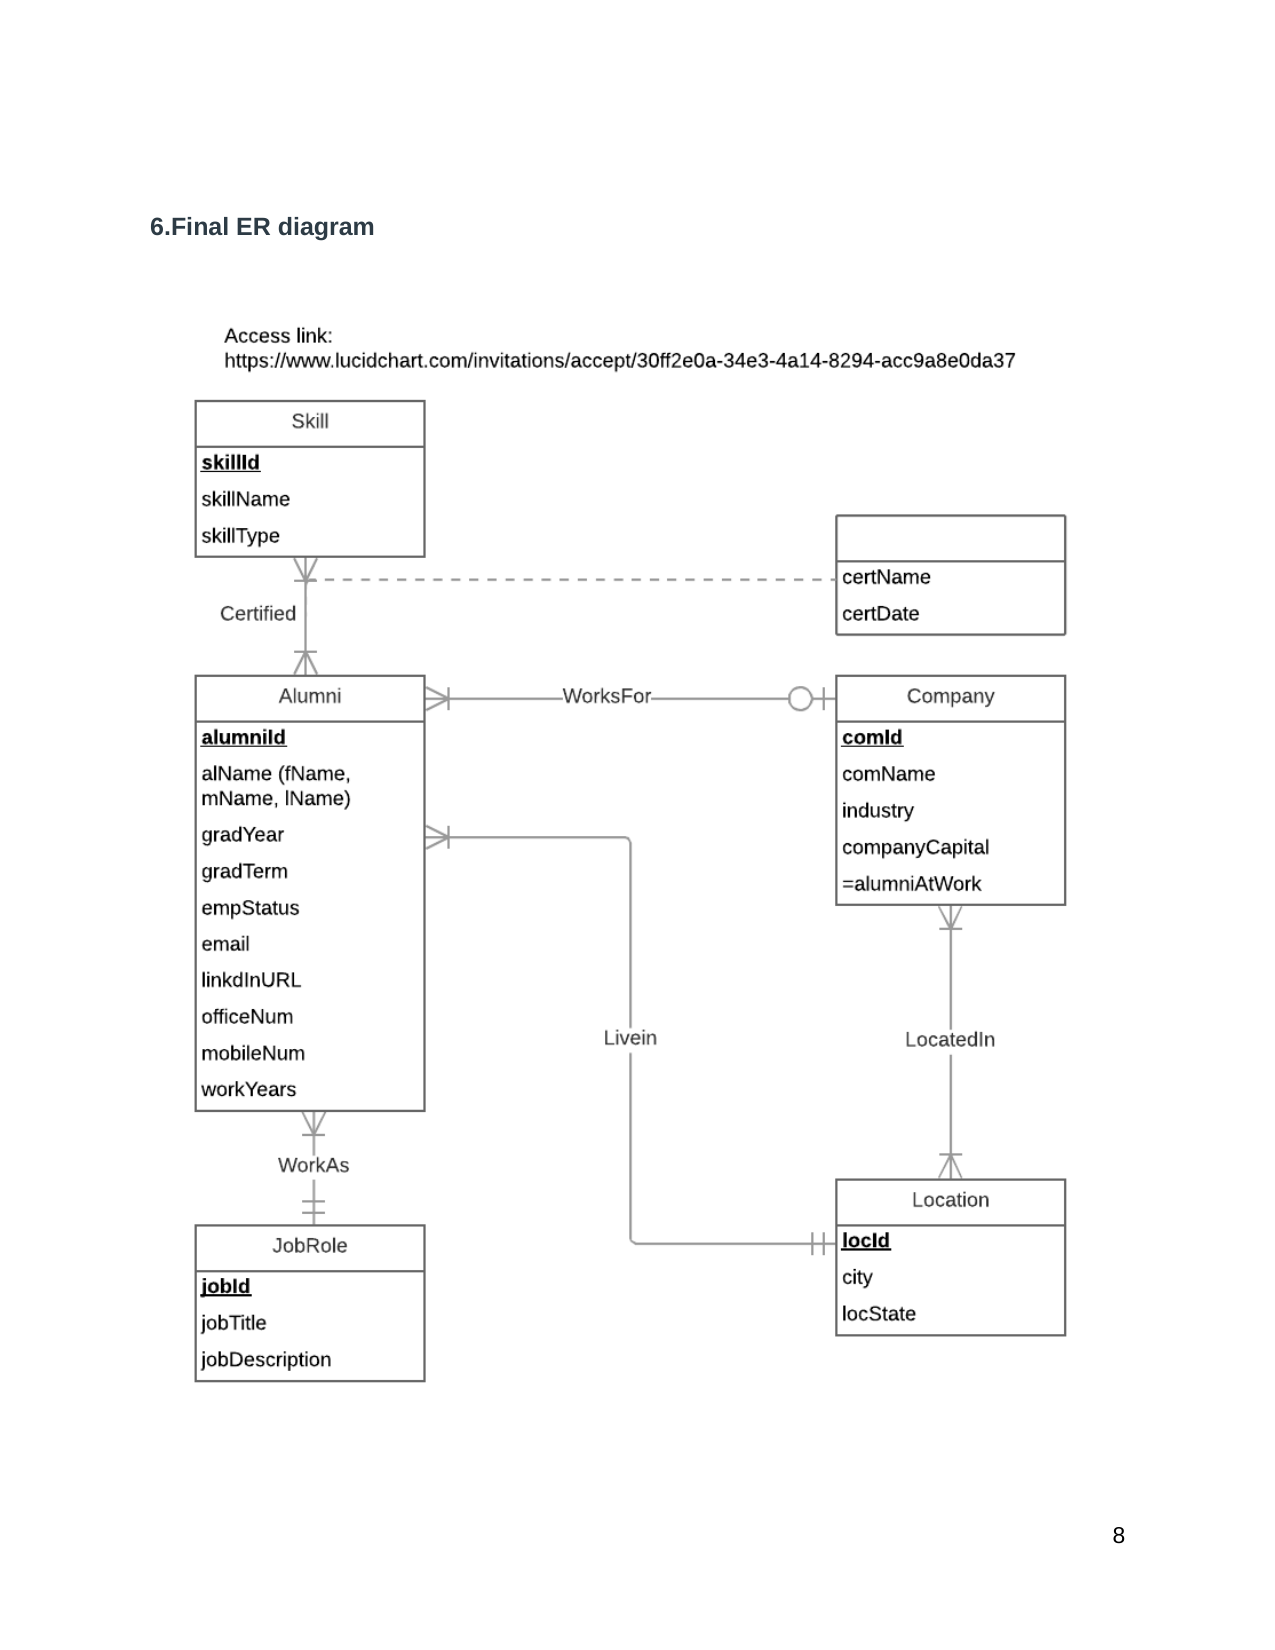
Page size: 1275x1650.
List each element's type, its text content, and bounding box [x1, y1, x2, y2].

text 6.Final ER diagram [150, 212, 1125, 241]
picture [150, 274, 1111, 1427]
